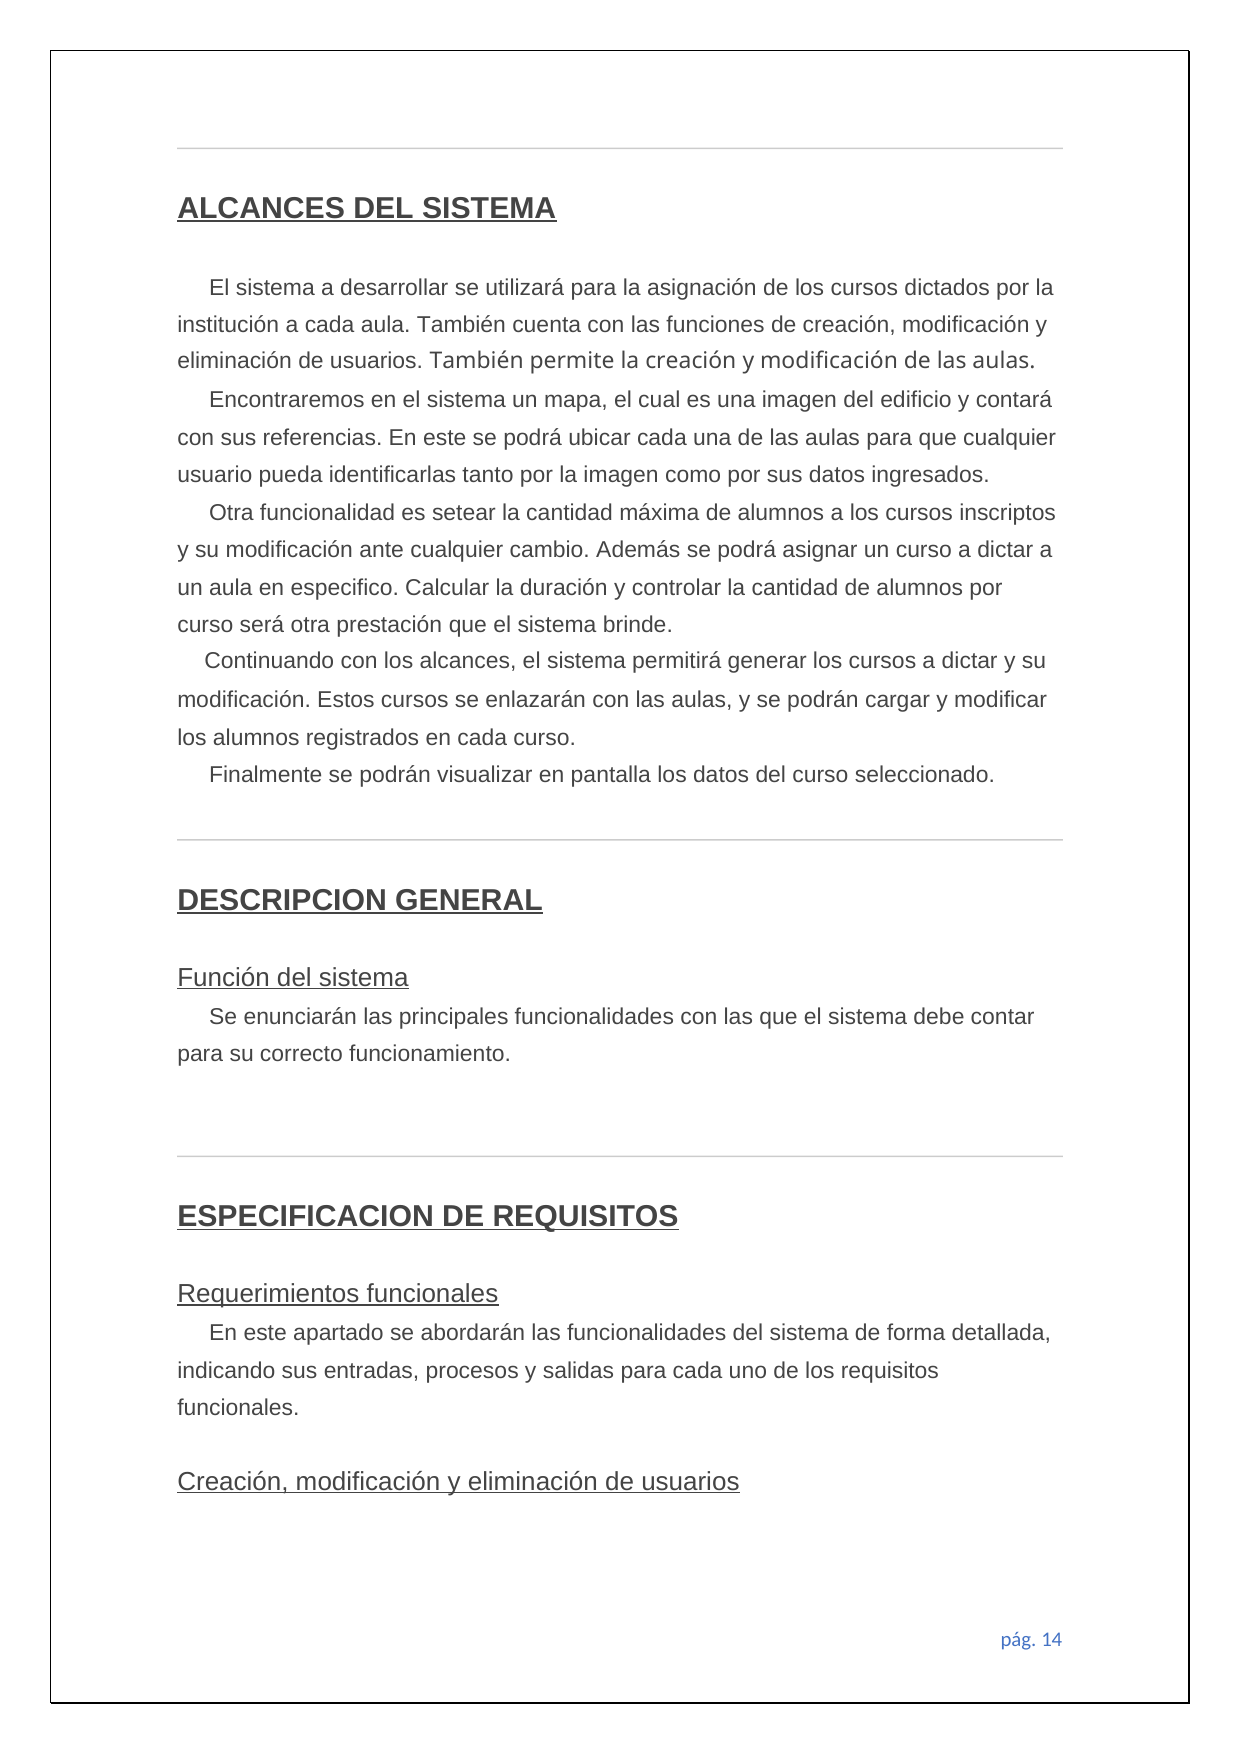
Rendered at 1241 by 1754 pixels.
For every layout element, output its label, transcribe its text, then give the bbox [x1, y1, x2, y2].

text Otra funcionalidad es setear la cantidad máxima de alumnos a los cursos inscriptos y su modificación ante cualquier cambio. Además se podrá asignar un curso a dictar a un aula en especifico. Calcular la duración y controlar la cantidad de alumnos por curso será otra prestación que el sistema brinde. [177, 487, 1062, 637]
subtitle ESPECIFICACION DE REQUISITOS [177, 1198, 1062, 1233]
text Continuando con los alcances, el sistema permitirá generar los cursos a dictar y su modificación. Estos cursos se enlazarán con las aulas, y se podrán cargar y modificar los alumnos registrados en cada curso. [177, 637, 1062, 750]
text Encontraremos en el sistema un mapa, el cual es una imagen del edificio y contará con sus referencias. En este se podrá ubicar cada una de las aulas para que cualquier usuario pueda identificarlas tanto por la imagen como por sus datos ingresados. [177, 375, 1062, 487]
text Creación, modificación y eliminación de usuarios [177, 1458, 1062, 1496]
text Finalmente se podrán visualizar en pantalla los datos del curso seleccionado. [177, 750, 1062, 787]
text Función del sistema [177, 954, 1062, 992]
text Se enunciarán las principales funcionalidades con las que el sistema debe contar para su correcto funcionamiento. [177, 992, 1062, 1067]
subtitle ALCANCES DEL SISTEMA [177, 190, 1062, 225]
text Requerimientos funcionales [177, 1271, 1062, 1308]
subtitle DESCRIPCION GENERAL [177, 882, 1062, 917]
text El sistema a desarrollar se utilizará para la asignación de los cursos dictados por la institución a cada aula. También cuenta con las funciones de creación, modificación y eliminación de usuarios. También permite la creación y modificación de las aulas. [177, 262, 1062, 375]
text En este apartado se abordarán las funcionalidades del sistema de forma detallada, indicando sus entradas, procesos y salidas para cada uno de los requisitos funcionales. [177, 1308, 1062, 1421]
